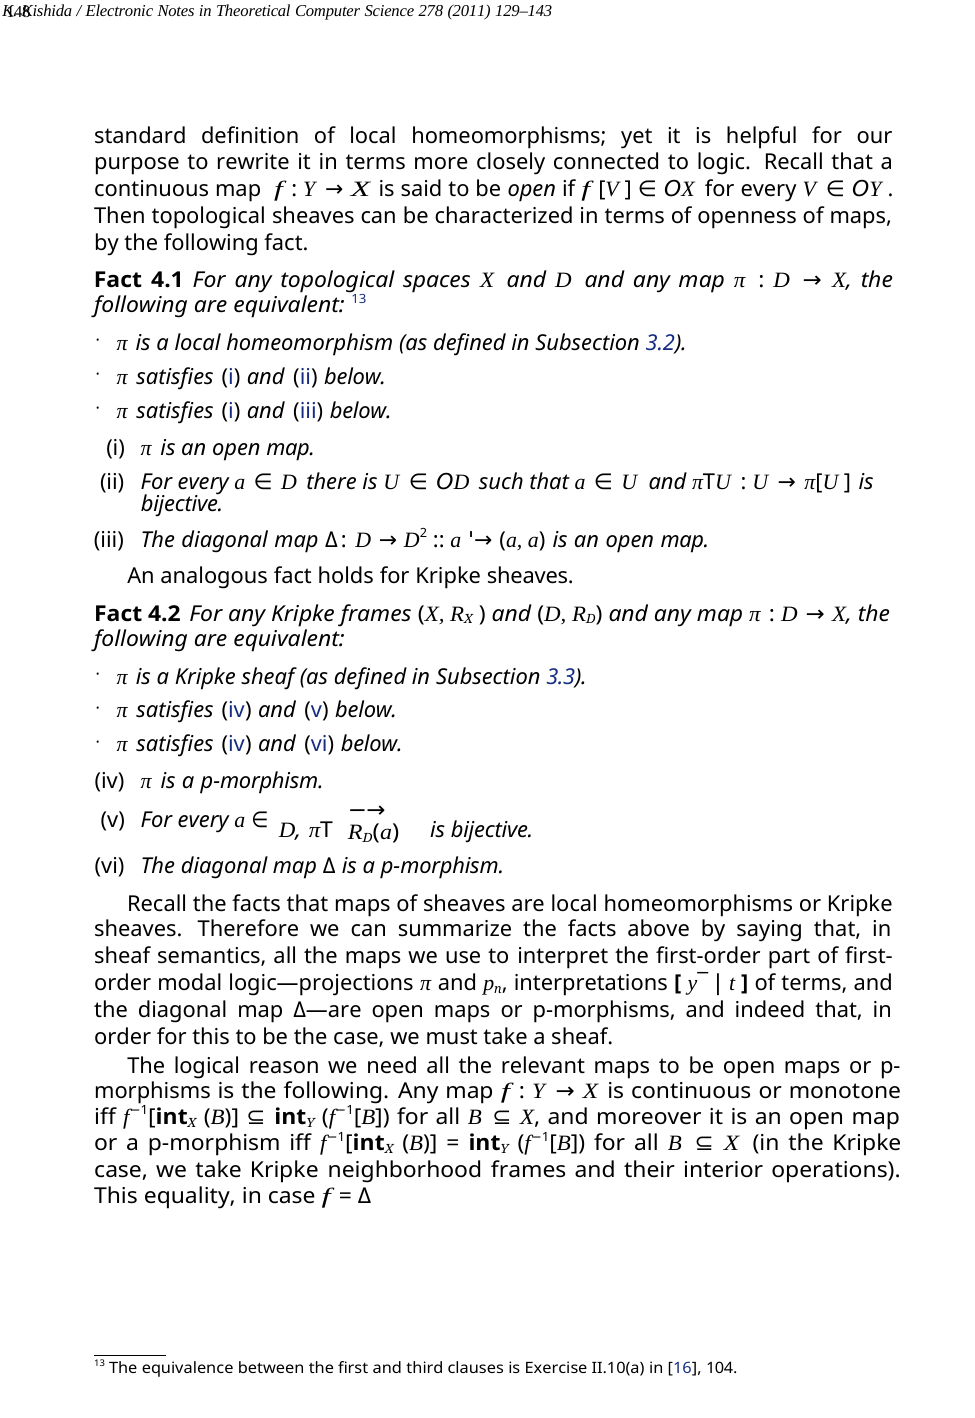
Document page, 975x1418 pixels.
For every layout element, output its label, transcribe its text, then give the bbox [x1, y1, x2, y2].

text is bijective. [430, 813, 912, 843]
list π satisﬁes (i) and (iii) below. [96, 395, 912, 425]
text −→ [348, 804, 409, 821]
list For every a ∈ D there is U ∈ OD such that a ∈ U and πTU : U → π[U ] is bijective. [100, 471, 893, 518]
text standard definition of local homeomorphisms; yet it is helpful for our purpose to rewrite it in terms more closely connected to logic. Recall that a continuous map f : Y → X is said to be open if f [V ] ∈ OX for every V ∈ OY . Then topological sheaves can be characterized in terms of openness of maps, by the following fact. [94, 122, 893, 257]
text Recall the facts that maps of sheaves are local homeomorphisms or Kripke sheaves. Therefore we can summarize the facts above by saying that, in sheaf semantics, all the maps we use to interpret the first-order part of first-order modal logic—projections π and pn, interpretations [ y¯ | t ] of terms, and the diagonal map Δ—are open maps or p-morphisms, and indeed that, in order for this to be the case, we must take a sheaf. [94, 889, 893, 1051]
text Fact 4.1 For any topological spaces X and D and any map π : D → X, the following are equivalent: 13 [94, 267, 893, 319]
text An analogous fact holds for Kripke sheaves. [127, 561, 912, 590]
text 13 The equivalence between the first and third clauses is Exercise II.10(a) in [16], 104. [94, 1357, 912, 1378]
list π satisﬁes (iv) and (vi) below. [96, 728, 912, 758]
list π is a local homeomorphism (as deﬁned in Subsection 3.2). [96, 327, 912, 357]
list π is an open map. [106, 432, 912, 462]
list For every a ∈ [100, 804, 273, 834]
list π satisﬁes (iv) and (v) below. [96, 694, 912, 724]
list π is a Kripke sheaf (as deﬁned in Subsection 3.3). [96, 661, 912, 691]
text The logical reason we need all the relevant maps to be open maps or p-morphisms is the following. Any map f : Y → X is continuous or monotone iff f−1[intX (B)] ⊆ intY (f−1[B]) for all B ⊆ X, and moreover it is an open map or a p-morphism iff f−1[intX (B)] = intY (f−1[B]) for all B ⊆ X (in the Kripke case, we take Kripke neighborhood frames and their interior operations). This equality, in case f = Δ [94, 1052, 901, 1210]
text D, πT [279, 813, 335, 843]
list The diagonal map Δ is a p-morphism. [94, 850, 912, 880]
list The diagonal map Δ: D → D2 :: a '→ (a, a) is an open map. [94, 523, 912, 553]
list π satisﬁes (i) and (ii) below. [96, 361, 912, 391]
text Fact 4.2 For any Kripke frames (X, RX ) and (D, RD) and any map π : D → X, the following are equivalent: [94, 600, 894, 653]
text RD(a) [348, 821, 409, 844]
list π is a p-morphism. [94, 765, 912, 795]
